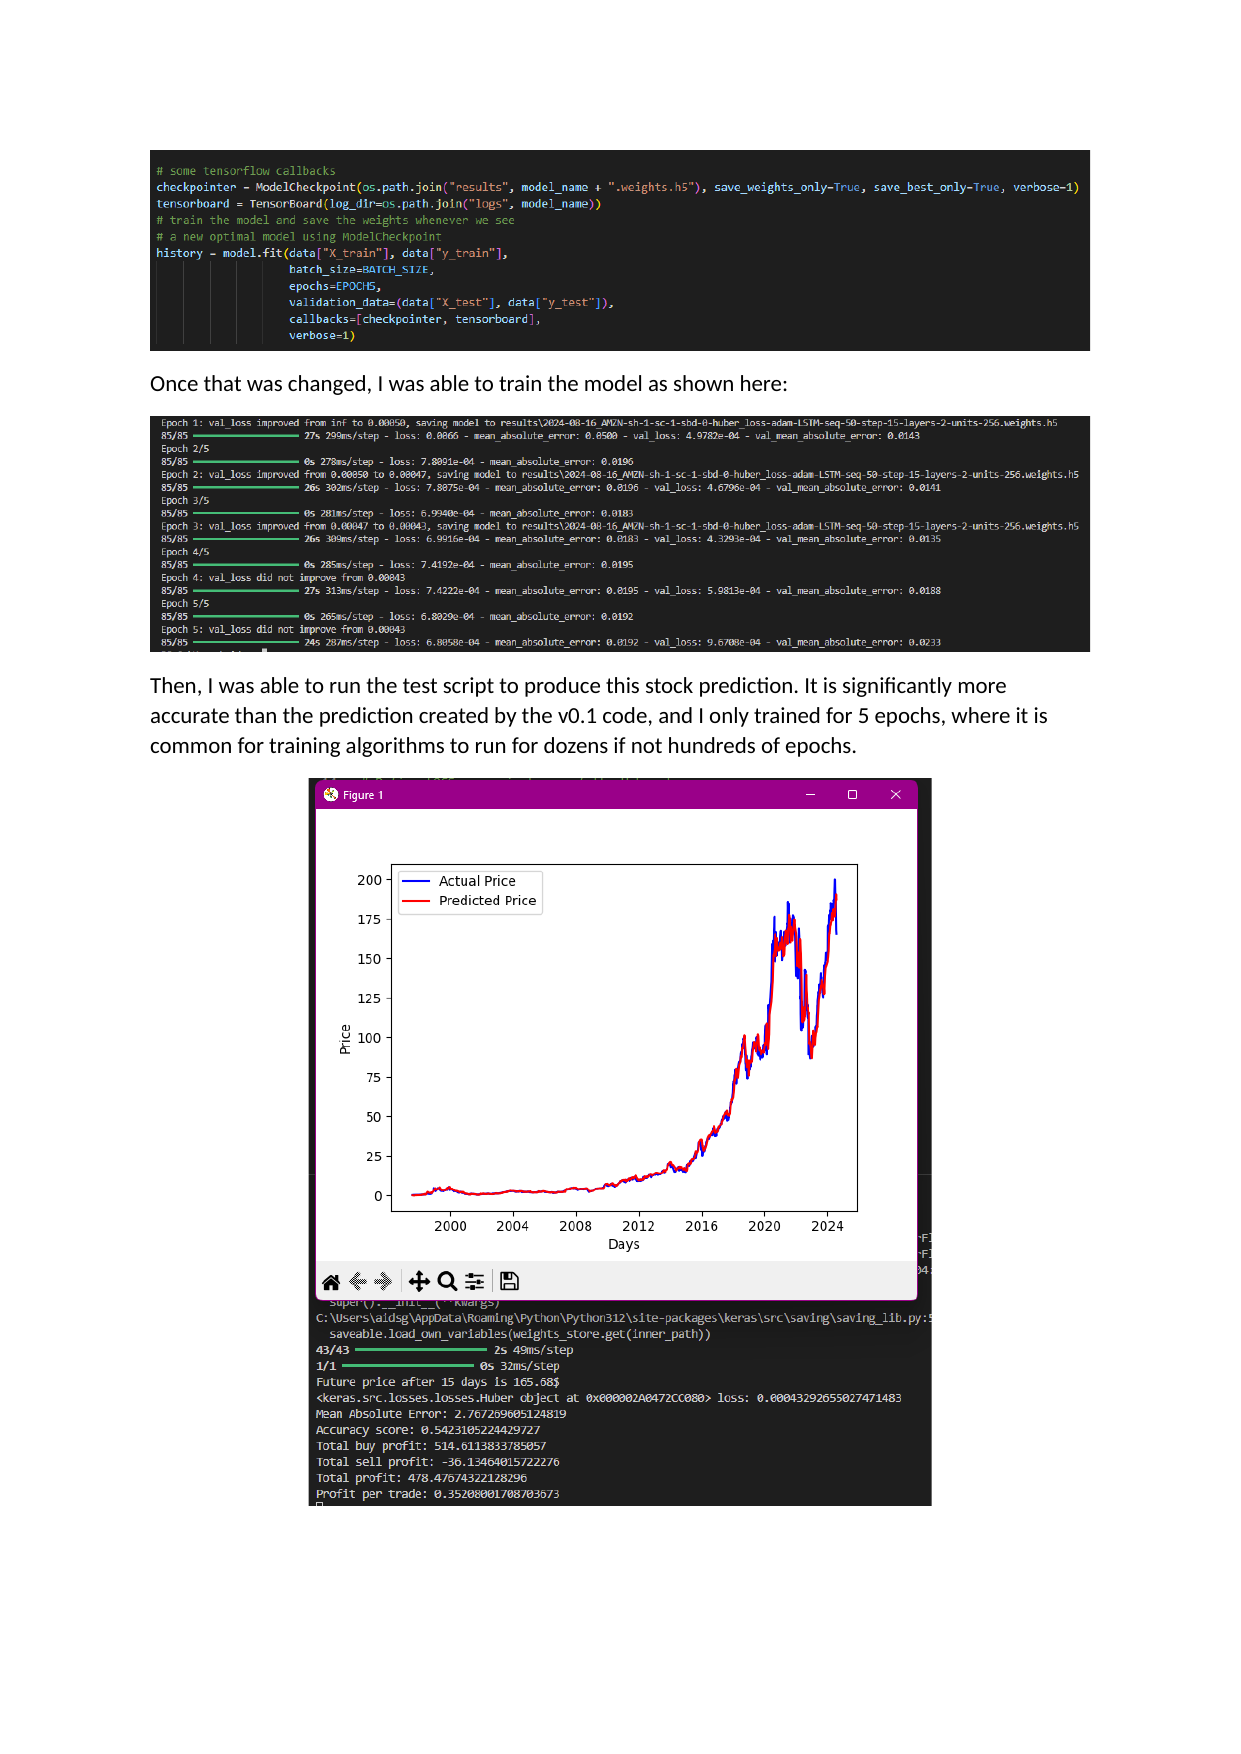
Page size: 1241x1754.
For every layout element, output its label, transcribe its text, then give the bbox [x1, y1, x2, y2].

text Once that was changed, I was able to train the model as shown here: [150, 369, 1090, 398]
picture [308, 778, 932, 1506]
picture [150, 416, 1091, 652]
picture [150, 150, 1091, 351]
text Then, I was able to run the test script to produce this stock prediction. It is significantly more accurate than the prediction created by the v0.1 code, and I only trained for 5 epochs, where it is common for training algorithms to run for dozens if not hundreds of epochs. [150, 671, 1090, 759]
